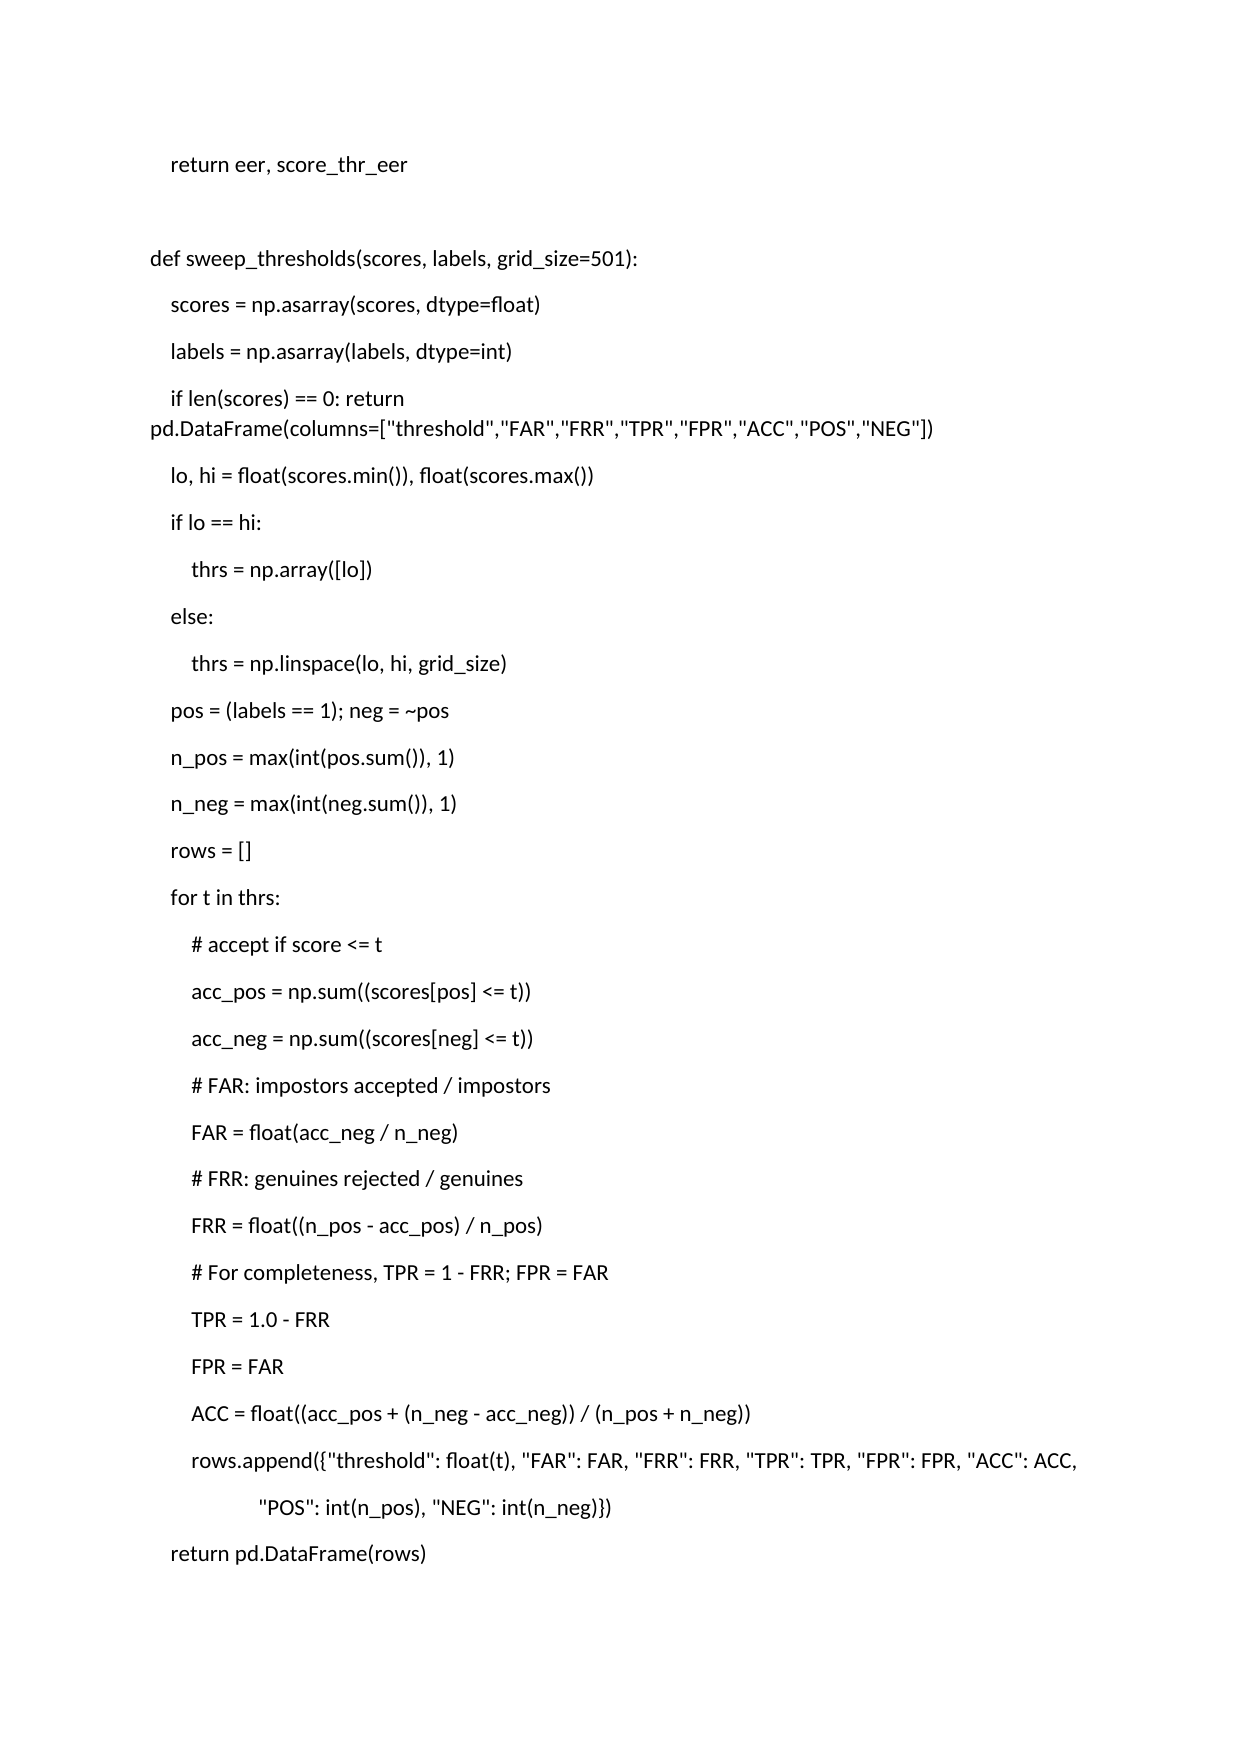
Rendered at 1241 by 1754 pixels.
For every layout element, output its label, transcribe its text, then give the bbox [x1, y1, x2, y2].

text if lo == hi: [150, 508, 1090, 536]
text FRR = float((n_pos - acc_pos) / n_pos) [150, 1211, 1090, 1239]
text acc_neg = np.sum((scores[neg] <= t)) [150, 1024, 1090, 1052]
text rows = [] [150, 836, 1090, 864]
text n_neg = max(int(neg.sum()), 1) [150, 789, 1090, 818]
text acc_pos = np.sum((scores[pos] <= t)) [150, 977, 1090, 1005]
text # accept if score <= t [150, 930, 1090, 958]
text def sweep_thresholds(scores, labels, grid_size=501): [150, 244, 1090, 272]
text labels = np.asarray(labels, dtype=int) [150, 337, 1090, 366]
text thrs = np.array([lo]) [150, 555, 1090, 583]
text scores = np.asarray(scores, dtype=float) [150, 291, 1090, 319]
text return eer, score_thr_eer [150, 150, 1090, 178]
text # FAR: impostors accepted / impostors [150, 1071, 1090, 1099]
text FAR = float(acc_neg / n_neg) [150, 1118, 1090, 1146]
text else: [150, 602, 1090, 630]
text # For completeness, TPR = 1 - FRR; FPR = FAR [150, 1258, 1090, 1286]
text FPR = FAR [150, 1352, 1090, 1380]
text "POS": int(n_pos), "NEG": int(n_neg)}) [150, 1493, 1090, 1521]
text pos = (labels == 1); neg = ~pos [150, 696, 1090, 724]
text # FRR: genuines rejected / genuines [150, 1164, 1090, 1193]
text for t in thrs: [150, 883, 1090, 911]
text ACC = float((acc_pos + (n_neg - acc_neg)) / (n_pos + n_neg)) [150, 1399, 1090, 1427]
text rows.append({"threshold": float(t), "FAR": FAR, "FRR": FRR, "TPR": TPR, "FPR": FPR, "ACC": ACC, [150, 1446, 1090, 1474]
text thrs = np.linspace(lo, hi, grid_size) [150, 649, 1090, 677]
text TPR = 1.0 - FRR [150, 1305, 1090, 1333]
text n_pos = max(int(pos.sum()), 1) [150, 743, 1090, 771]
text lo, hi = float(scores.min()), float(scores.max()) [150, 461, 1090, 489]
text return pd.DataFrame(rows) [150, 1539, 1090, 1568]
text if len(scores) == 0: return pd.DataFrame(columns=["threshold","FAR","FRR","TPR","FPR","ACC","POS","NEG"]) [150, 384, 1090, 443]
